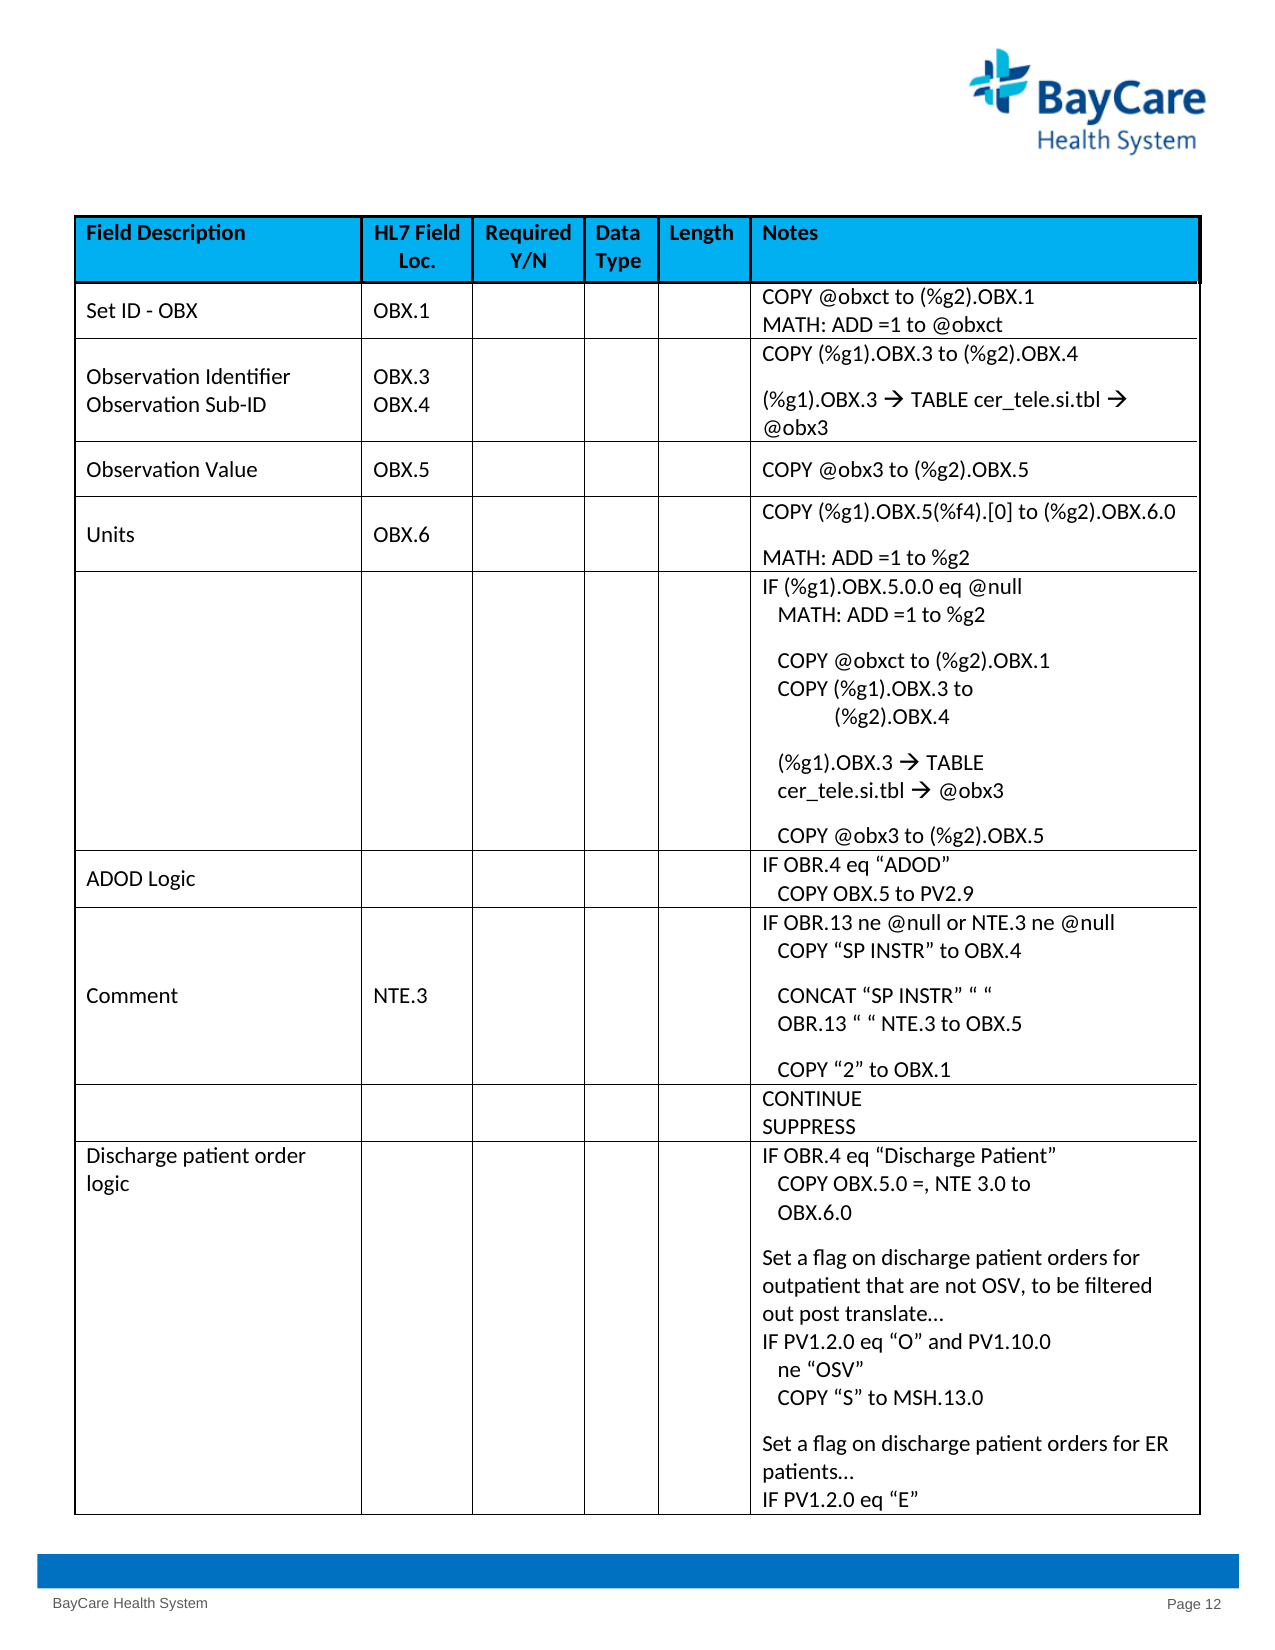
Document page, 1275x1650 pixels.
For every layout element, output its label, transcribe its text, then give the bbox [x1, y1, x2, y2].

table_cell [473, 442, 584, 496]
table_cell Observation Value [76, 442, 361, 496]
table_cell [659, 1142, 750, 1513]
picture [951, 37, 1233, 168]
table_header Field Description [76, 218, 360, 281]
table_cell [585, 497, 658, 571]
table_cell [362, 851, 472, 907]
table_cell OBX.1 [362, 284, 472, 338]
table_cell OBX.5 [362, 442, 472, 496]
table_cell [473, 339, 584, 441]
table_cell [585, 908, 658, 1083]
table_cell ADOD Logic [76, 851, 361, 907]
table_cell Units [76, 497, 361, 571]
table_cell COPY (%g1).OBX.5(%f4).[0] to (%g2).OBX.6.0 MATH: ADD =1 to %g2 [751, 496, 1199, 571]
table_cell [659, 442, 750, 496]
table_cell Comment [76, 908, 361, 1083]
table_cell OBX.6 [362, 497, 472, 571]
table_cell COPY @obx3 to (%g2).OBX.5 [751, 441, 1199, 496]
table_header Required Y/N [474, 218, 583, 281]
table_cell [585, 1085, 658, 1141]
table_cell [473, 908, 584, 1083]
table_cell [473, 851, 584, 907]
table_cell IF OBR.4 eq “ADOD” COPY OBX.5 to PV2.9 [751, 850, 1199, 907]
table_cell [473, 1142, 584, 1513]
table_cell [362, 572, 472, 849]
table_cell [76, 572, 361, 849]
table_cell [76, 1085, 361, 1141]
table_cell [585, 1142, 658, 1513]
table_header HL7 Field Loc. [363, 218, 471, 281]
table_cell [473, 284, 584, 338]
table_cell [585, 284, 658, 338]
table_cell COPY @obxct to (%g2).OBX.1 MATH: ADD =1 to @obxct [751, 281, 1199, 338]
table_cell [659, 284, 750, 338]
table_header Length [660, 218, 749, 281]
table_cell [659, 572, 750, 849]
table_cell [362, 1142, 472, 1513]
table_cell [473, 497, 584, 571]
table_cell [585, 851, 658, 907]
table_cell [585, 339, 658, 441]
table_cell [362, 1085, 472, 1141]
table_header Notes [752, 218, 1198, 281]
table_cell [585, 572, 658, 849]
table_cell [659, 497, 750, 571]
table_cell [473, 1085, 584, 1141]
table_cell [659, 339, 750, 441]
table_cell Observation Identifier Observation Sub-ID [76, 339, 361, 441]
table_cell [659, 1085, 750, 1141]
table_cell [585, 442, 658, 496]
table_cell [473, 572, 584, 849]
table_cell [659, 908, 750, 1083]
table_cell Set ID - OBX [76, 284, 361, 338]
table_cell [659, 851, 750, 907]
table_cell NTE.3 [362, 908, 472, 1083]
table_header Data Type [586, 218, 657, 281]
table_cell IF OBR.13 ne @null or NTE.3 ne @null COPY “SP INSTR” to OBX.4 CONCAT “SP INSTR” “ “ OBR.13 “ “ NTE.3 to OBX.5 COPY “2” to OBX.1 [751, 907, 1199, 1083]
table_cell COPY (%g1).OBX.3 to (%g2).OBX.4 (%g1).OBX.3 TABLE cer_tele.si.tbl @obx3 [751, 338, 1199, 441]
table_cell OBX.3 OBX.4 [362, 339, 472, 441]
table_cell CONTINUE SUPPRESS [751, 1084, 1199, 1141]
table_cell Discharge patient order logic [76, 1142, 361, 1513]
table_cell IF (%g1).OBX.5.0.0 eq @null MATH: ADD =1 to %g2 COPY @obxct to (%g2).OBX.1 COPY (%g1).OBX.3 to (%g2).OBX.4 (%g1).OBX.3 TABLE cer_tele.si.tbl @obx3 COPY @obx3 to (%g2).OBX.5 [751, 571, 1199, 849]
